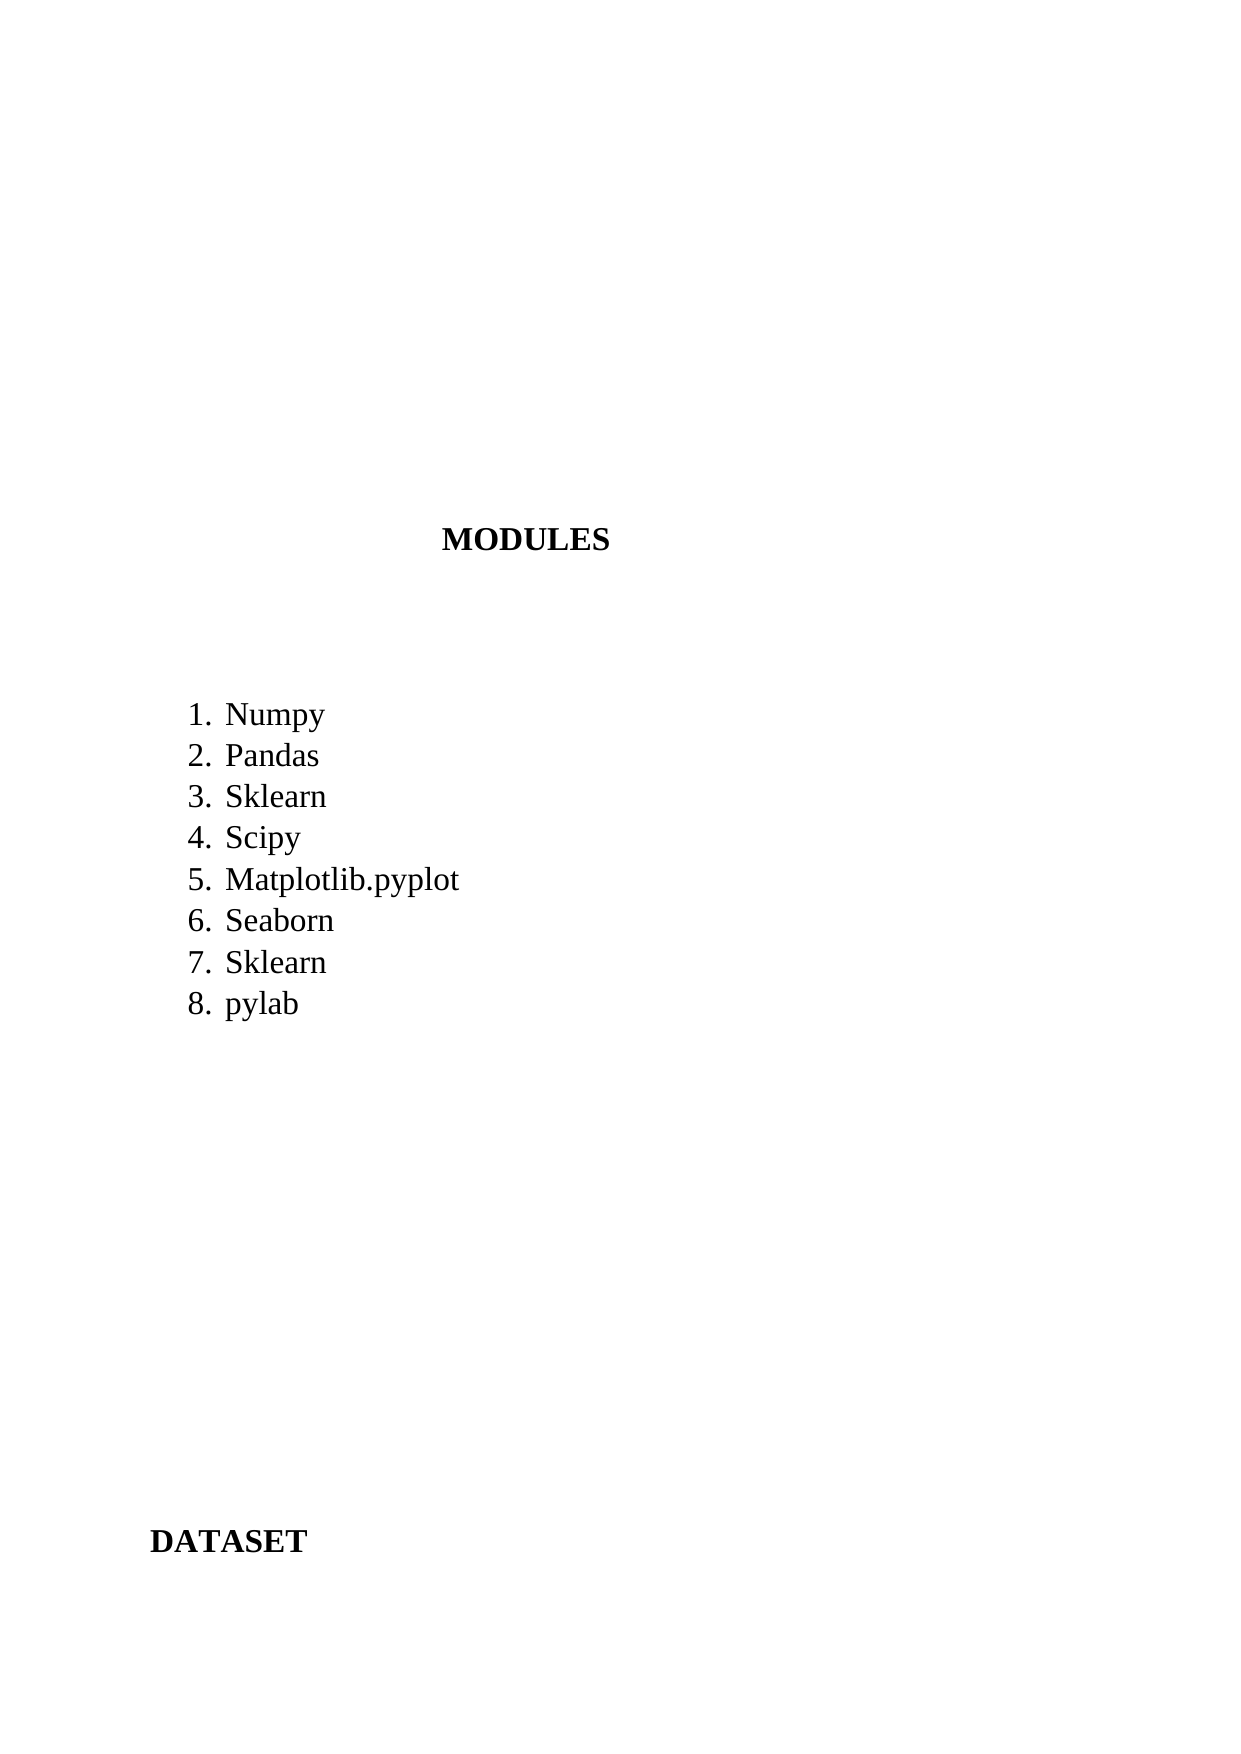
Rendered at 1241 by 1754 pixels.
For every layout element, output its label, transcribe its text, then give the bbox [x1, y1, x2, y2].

list Sklearn [187, 776, 1090, 815]
text DATASET [150, 1522, 1090, 1560]
list Scipy [187, 818, 1090, 856]
list Sklearn [187, 942, 1090, 980]
list Matplotlib.pyplot [187, 859, 1090, 897]
list Numpy [187, 694, 1090, 732]
list Seaborn [187, 901, 1090, 939]
list Pandas [187, 735, 1090, 773]
text MODULES [150, 520, 1090, 558]
list pylab [187, 983, 1090, 1022]
